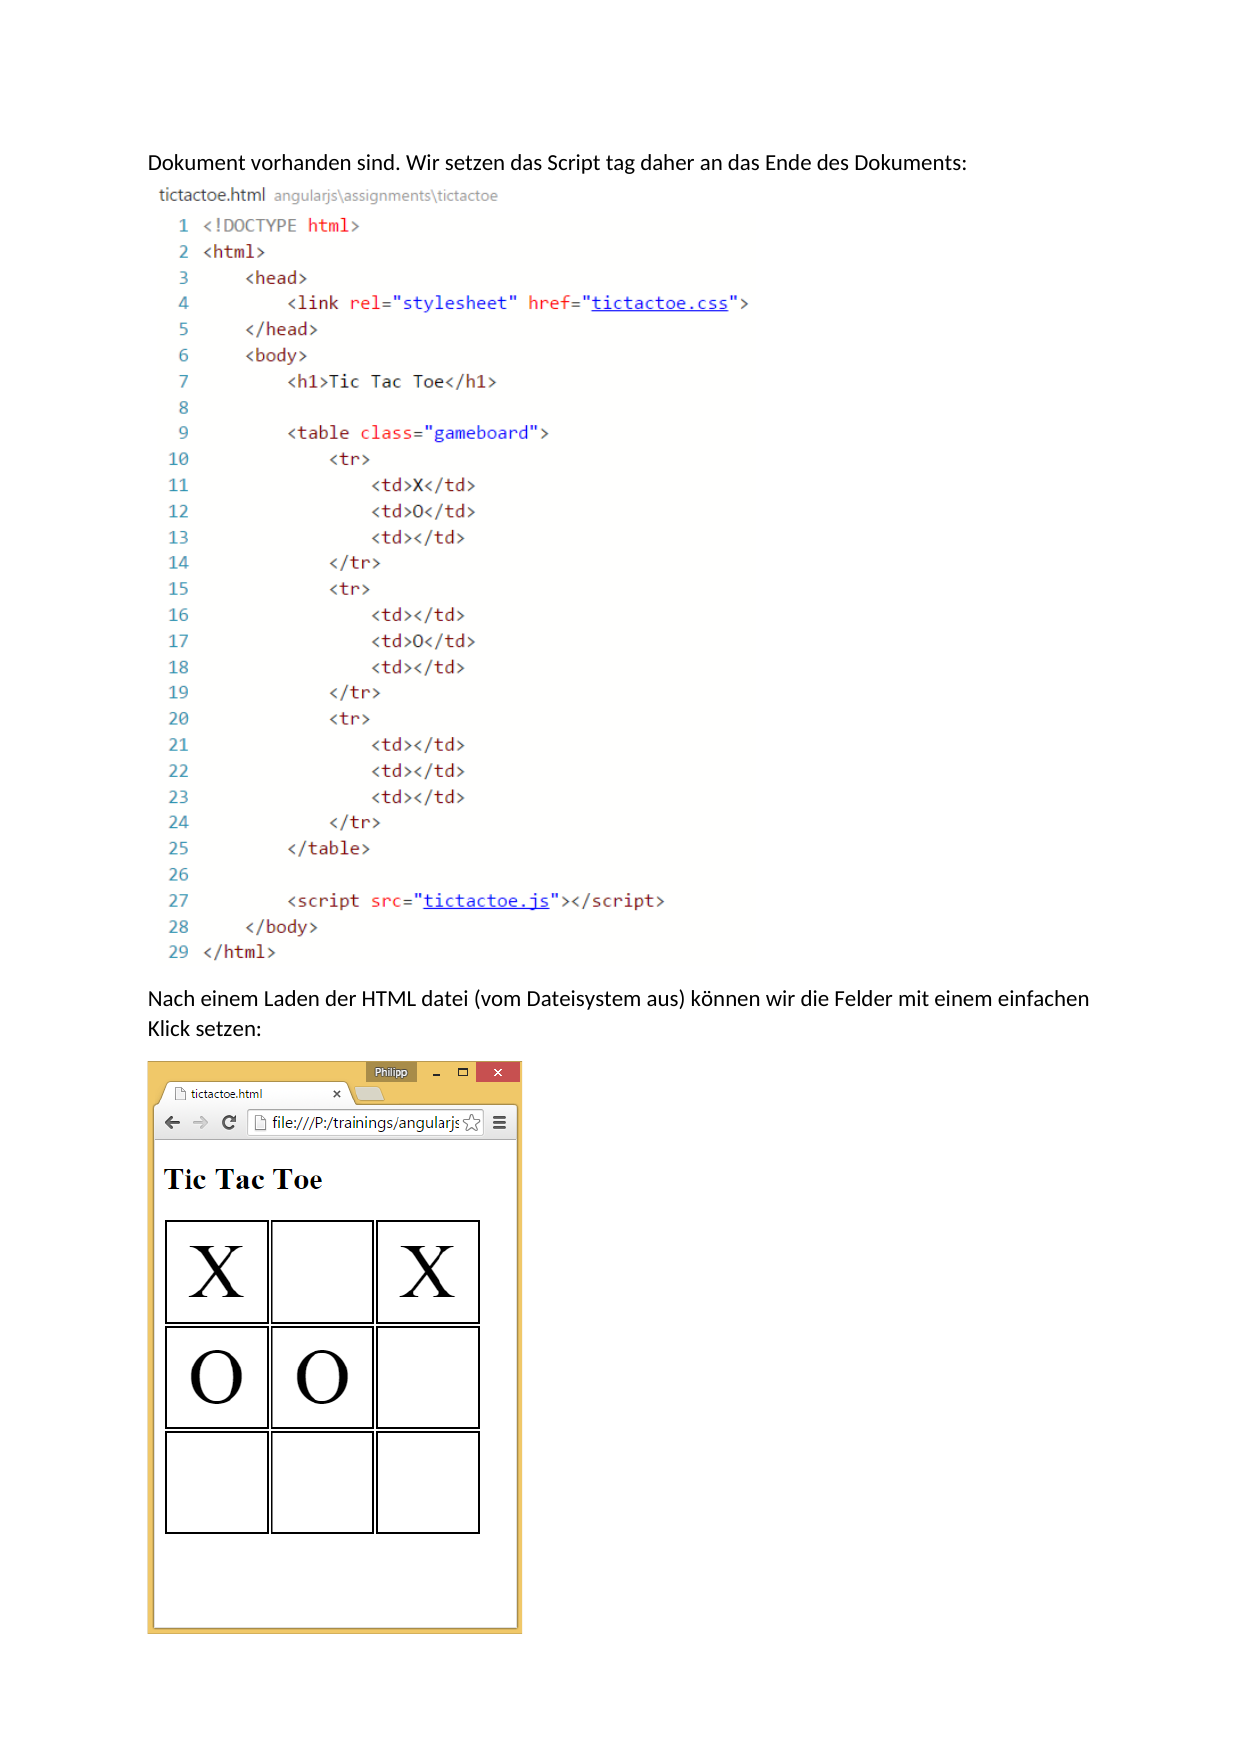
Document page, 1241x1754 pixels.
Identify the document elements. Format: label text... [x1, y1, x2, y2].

picture [147, 1061, 523, 1634]
text Nach einem Laden der HTML datei (vom Dateisystem aus) können wir die Felder mit einem einfachen Klick setzen: [148, 984, 1093, 1042]
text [148, 148, 1093, 965]
picture [147, 177, 756, 966]
